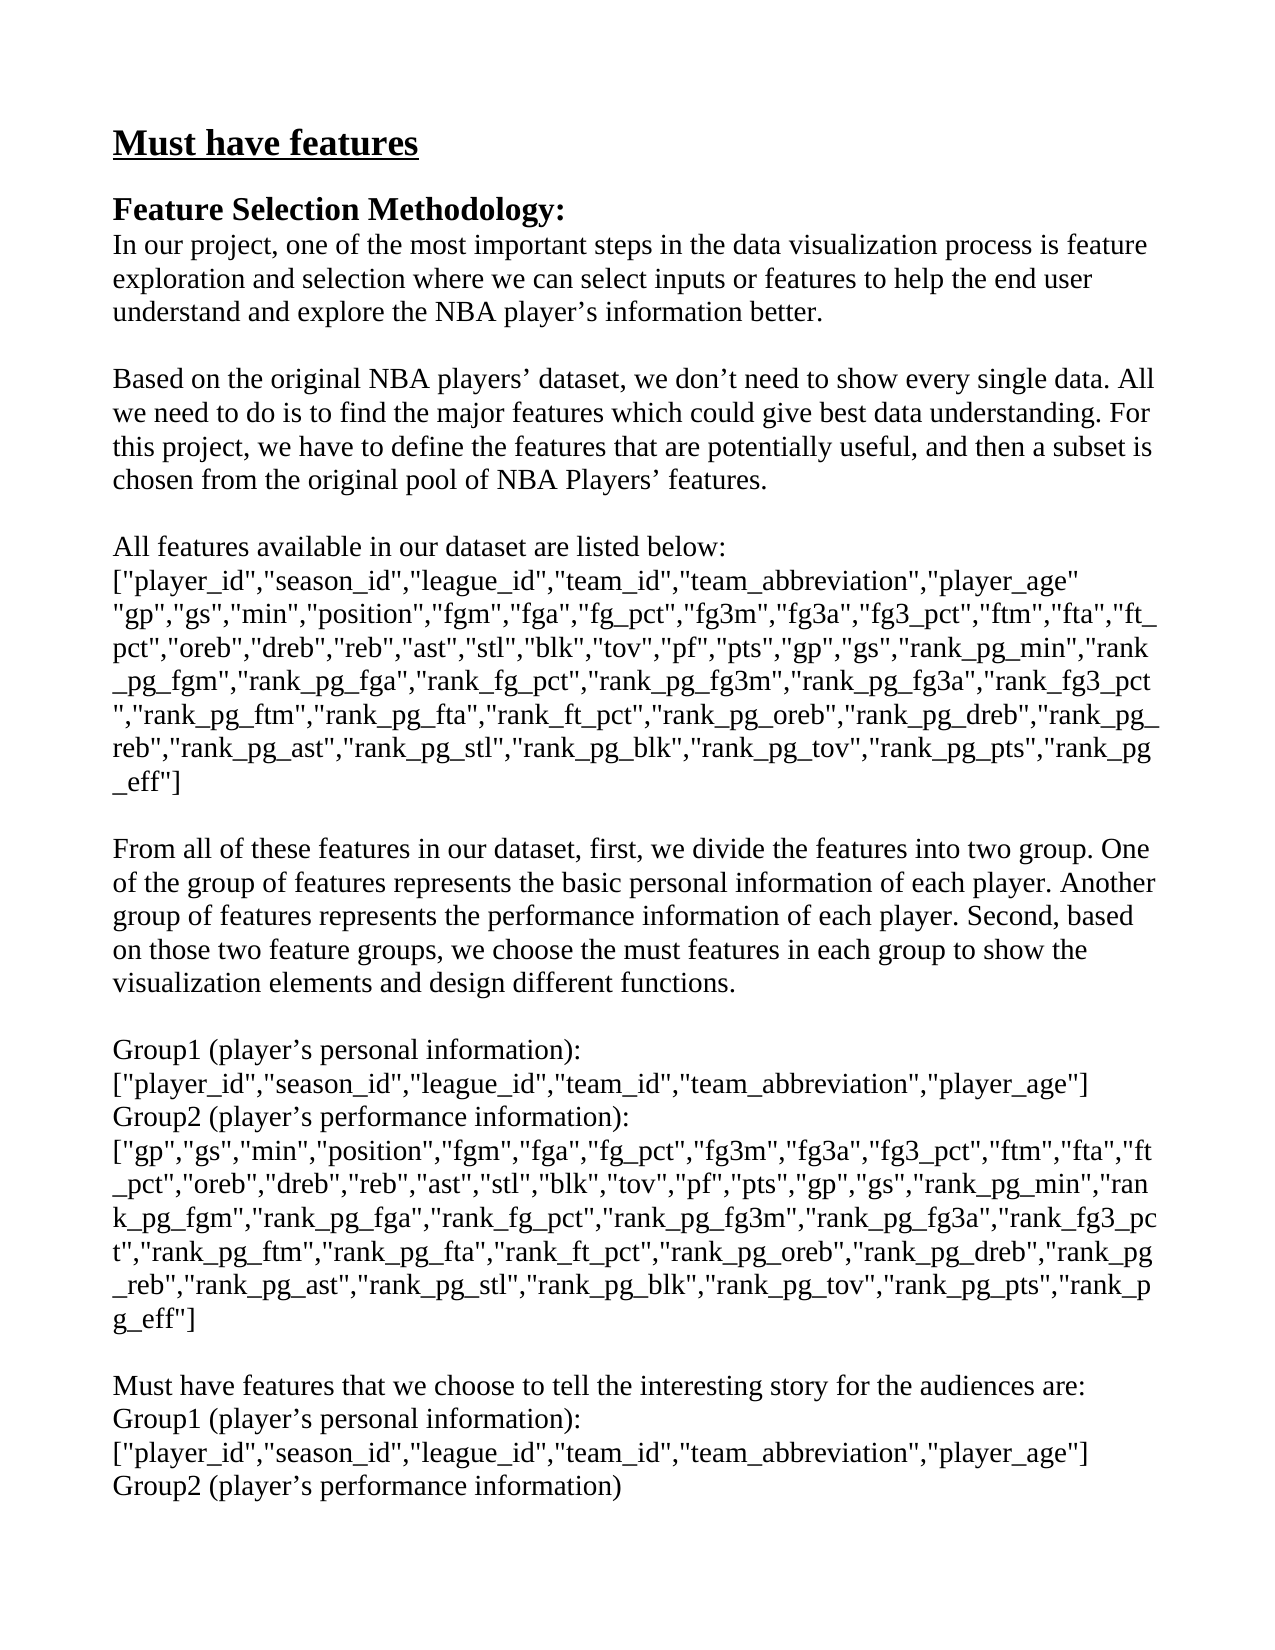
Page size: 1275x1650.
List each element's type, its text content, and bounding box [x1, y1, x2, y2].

text Group2 (player’s performance information) [112, 1468, 1162, 1502]
text Must have features [112, 120, 1162, 163]
text Group1 (player’s personal information): ["player_id","season_id","league_id","team_id","team_abbreviation","player_age"] [112, 1032, 1162, 1099]
text "gp","gs","min","position","fgm","fga","fg_pct","fg3m","fg3a","fg3_pct","ftm","fta","ft_pct","oreb","dreb","reb","ast","stl","blk","tov","pf","pts","gp","gs","rank_pg_min","rank_pg_fgm","rank_pg_fga","rank_fg_pct","rank_pg_fg3m","rank_pg_fg3a","rank_fg3_pct","rank_pg_ftm","rank_pg_fta","rank_ft_pct","rank_pg_oreb","rank_pg_dreb","rank_pg_reb","rank_pg_ast","rank_pg_stl","rank_pg_blk","rank_pg_tov","rank_pg_pts","rank_pg_eff"] [112, 596, 1162, 798]
text From all of these features in our dataset, first, we divide the features into two group. One of the group of features represents the basic personal information of each player. Another group of features represents the performance information of each player. Second, based on those two feature groups, we choose the must features in each group to show the visualization elements and design different functions. [112, 831, 1162, 999]
text In our project, one of the most important steps in the data visualization process is feature exploration and selection where we can select inputs or features to help the end user understand and explore the NBA player’s information better. [112, 227, 1162, 328]
text Group2 (player’s performance information): [112, 1099, 1162, 1133]
text Based on the original NBA players’ dataset, we don’t need to show every single data. All we need to do is to find the major features which could give best data understanding. For this project, we have to define the features that are potentially useful, and then a subset is chosen from the original pool of NBA Players’ features. [112, 362, 1162, 496]
text ["gp","gs","min","position","fgm","fga","fg_pct","fg3m","fg3a","fg3_pct","ftm","fta","ft_pct","oreb","dreb","reb","ast","stl","blk","tov","pf","pts","gp","gs","rank_pg_min","rank_pg_fgm","rank_pg_fga","rank_fg_pct","rank_pg_fg3m","rank_pg_fg3a","rank_fg3_pct","rank_pg_ftm","rank_pg_fta","rank_ft_pct","rank_pg_oreb","rank_pg_dreb","rank_pg_reb","rank_pg_ast","rank_pg_stl","rank_pg_blk","rank_pg_tov","rank_pg_pts","rank_pg_eff"] [112, 1133, 1162, 1334]
text Feature Selection Methodology: [112, 189, 1162, 227]
text Must have features that we choose to tell the interesting story for the audiences are: [112, 1368, 1162, 1401]
text All features available in our dataset are listed below: ["player_id","season_id","league_id","team_id","team_abbreviation","player_age" [112, 529, 1162, 596]
text Group1 (player’s personal information): ["player_id","season_id","league_id","team_id","team_abbreviation","player_age"] [112, 1401, 1162, 1468]
